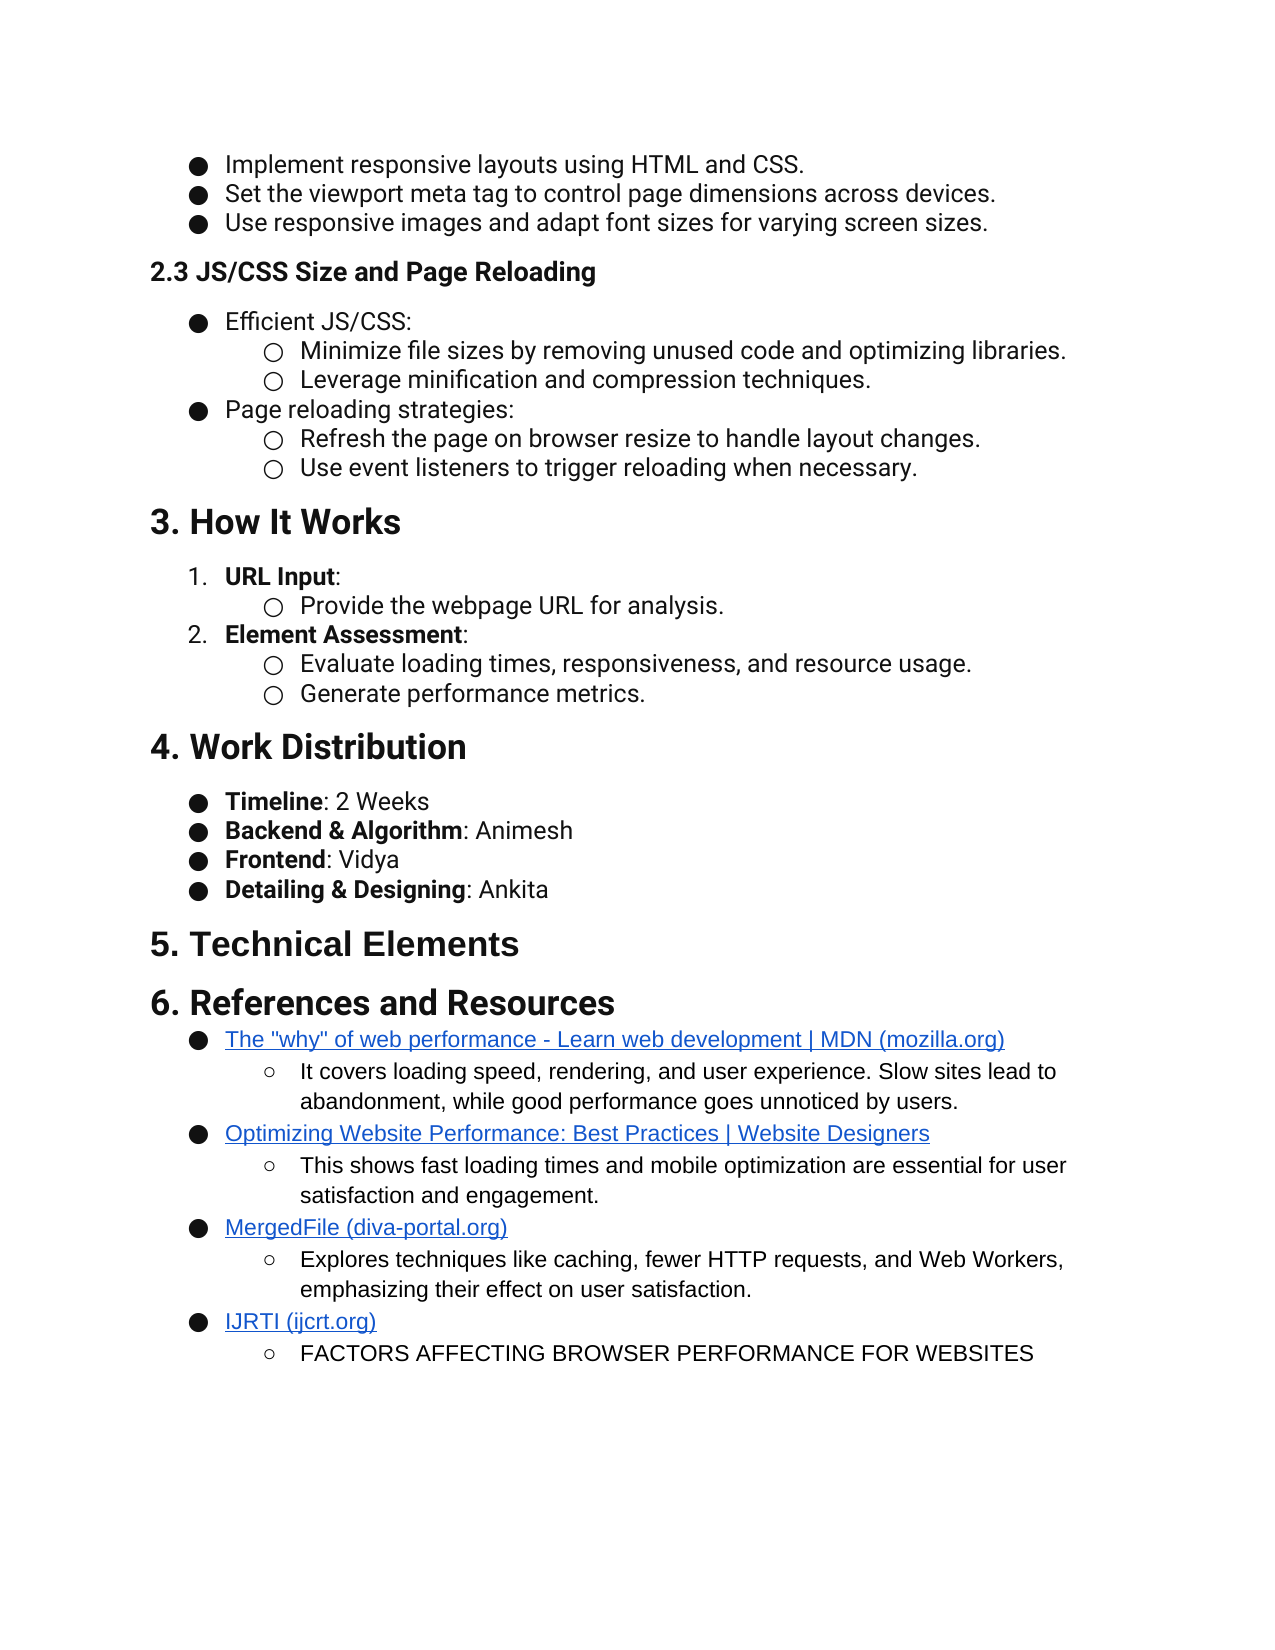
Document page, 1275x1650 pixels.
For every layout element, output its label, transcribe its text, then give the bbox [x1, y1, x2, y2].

list Evaluate loading times, responsiveness, and resource usage. [262, 649, 1125, 679]
list Page reloading strategies: [187, 395, 1125, 424]
list Explores techniques like caching, fewer HTTP requests, and Web Workers, emphasizing their effect on user satisfaction. [262, 1246, 1125, 1302]
list IJRTI (ijcrt.org) [187, 1306, 1125, 1336]
list MergedFile (diva-portal.org) [187, 1212, 1125, 1241]
subtitle 3. How It Works [150, 501, 1125, 543]
subtitle 4. Work Distribution [150, 727, 1125, 768]
list Use event listeners to trigger reloading when necessary. [262, 453, 1125, 483]
list Frontend: Vidya [187, 846, 1125, 875]
list Detailing & Designing: Ankita [187, 875, 1125, 904]
list Leverage minification and compression techniques. [262, 366, 1125, 395]
list Set the viewport meta tag to control page dimensions across devices. [187, 179, 1125, 208]
list Generate performance metrics. [262, 679, 1125, 708]
list It covers loading speed, rendering, and user experience. Slow sites lead to abandonment, while good performance goes unnoticed by users. [262, 1058, 1125, 1114]
list Provide the webpage URL for analysis. [262, 591, 1125, 620]
list Use responsive images and adapt font sizes for varying screen sizes. [187, 208, 1125, 238]
list Efficient JS/CSS: [187, 307, 1125, 336]
list Refresh the page on browser resize to handle layout changes. [262, 424, 1125, 453]
subtitle 5. Technical Elements [150, 923, 1125, 964]
list Minimize file sizes by removing unused code and optimizing libraries. [262, 336, 1125, 366]
list Timeline: 2 Weeks [187, 787, 1125, 816]
list The "why" of web performance - Learn web development | MDN (mozilla.org) [187, 1024, 1125, 1053]
list URL Input: [187, 562, 1125, 591]
subtitle 6. References and Resources [150, 982, 1125, 1024]
list Implement responsive layouts using HTML and CSS. [187, 150, 1125, 179]
list Optimizing Website Performance: Best Practices | Website Designers [187, 1118, 1125, 1147]
subtitle 2.3 JS/CSS Size and Page Reloading [150, 257, 1125, 288]
list FACTORS AFFECTING BROWSER PERFORMANCE FOR WEBSITES [262, 1340, 1125, 1366]
list This shows fast loading times and mobile optimization are essential for user satisfaction and engagement. [262, 1152, 1125, 1208]
list Element Assessment: [187, 620, 1125, 649]
list Backend & Algorithm: Animesh [187, 816, 1125, 846]
